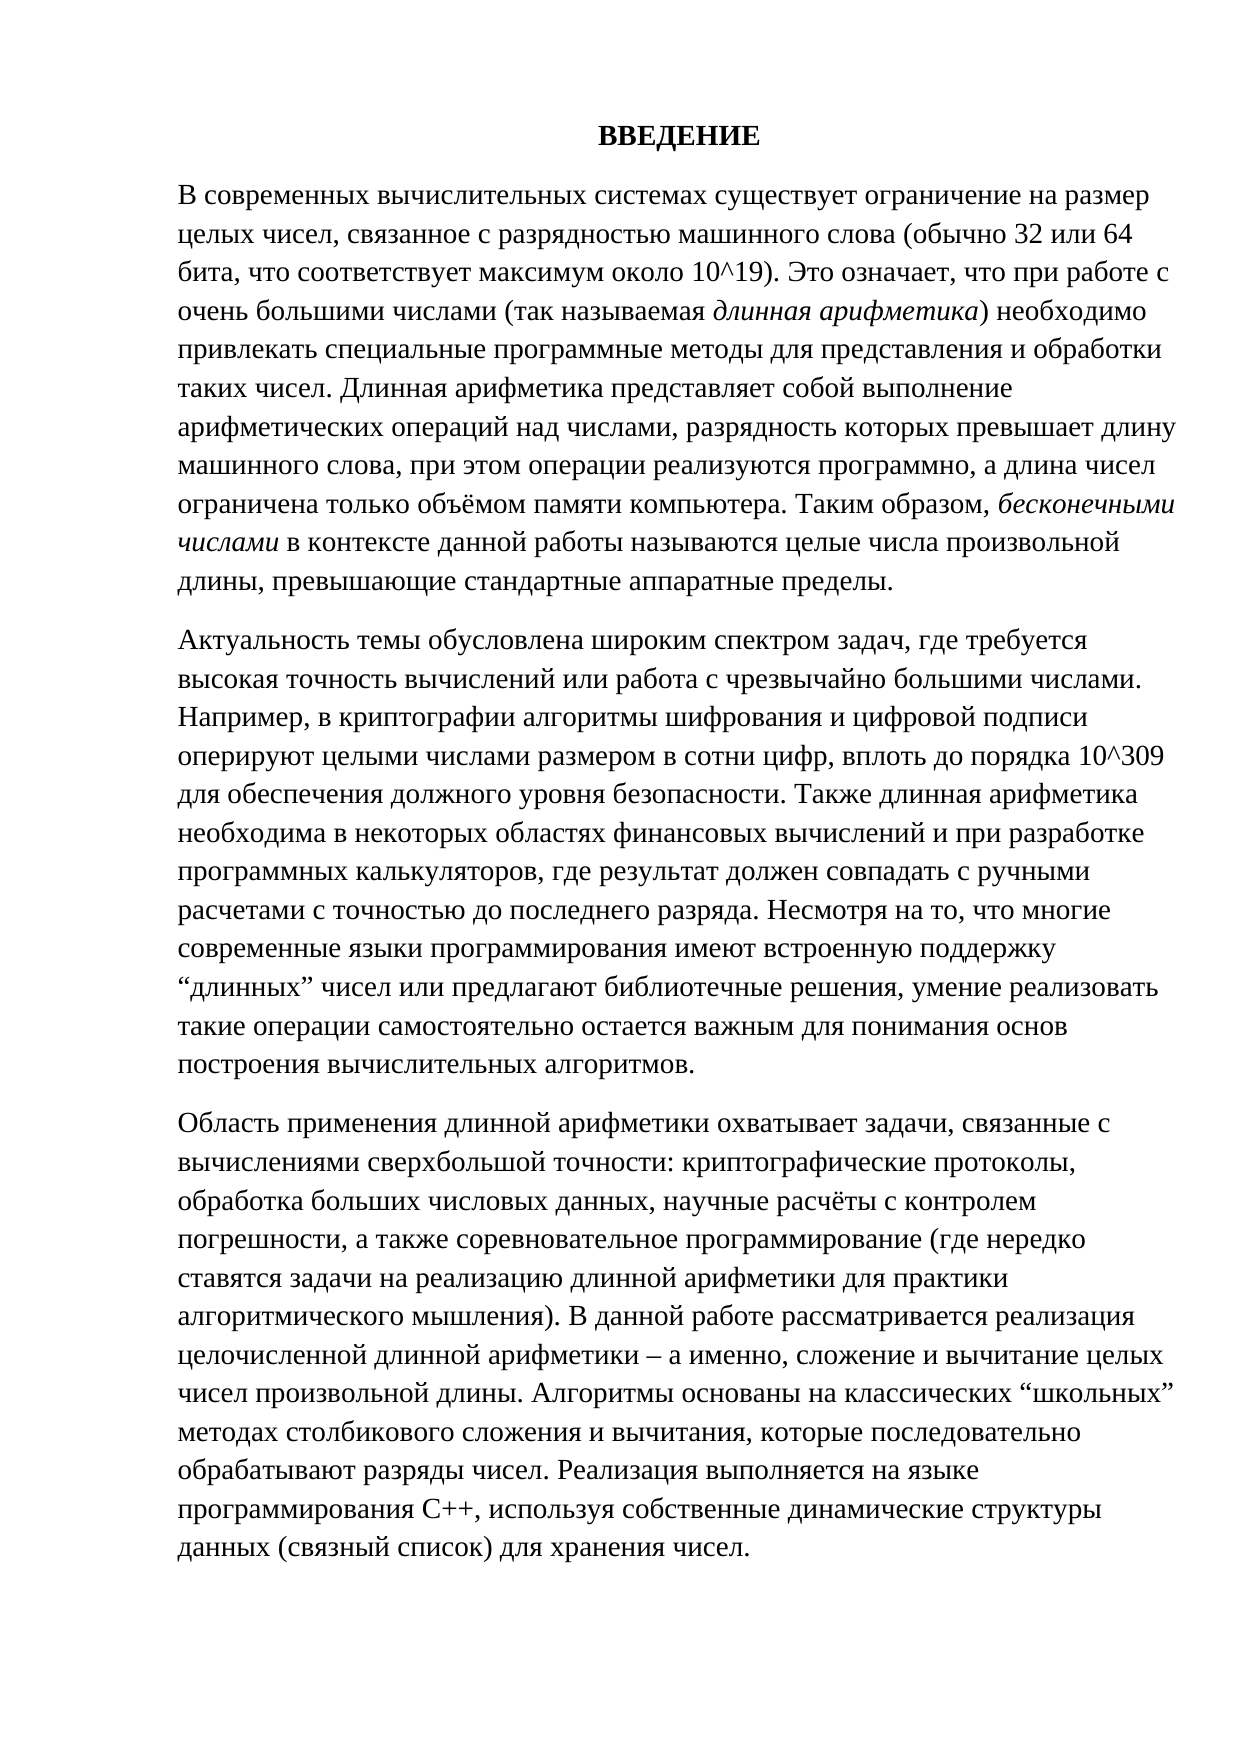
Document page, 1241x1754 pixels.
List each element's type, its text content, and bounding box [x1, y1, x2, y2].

text Область применения длинной арифметики охватывает задачи, связанные с вычислениями сверхбольшой точности: криптографические протоколы, обработка больших числовых данных, научные расчёты с контролем погрешности, а также соревновательное программирование (где нередко ставятся задачи на реализацию длинной арифметики для практики алгоритмического мышления). В данной работе рассматривается реализация целочисленной длинной арифметики – а именно, сложение и вычитание целых чисел произвольной длины. Алгоритмы основаны на классических “школьных” методах столбикового сложения и вычитания, которые последовательно обрабатывают разряды чисел. Реализация выполняется на языке программирования C++, используя собственные динамические структуры данных (связный список) для хранения чисел. [177, 1106, 1181, 1563]
text Актуальность темы обусловлена широким спектром задач, где требуется высокая точность вычислений или работа с чрезвычайно большими числами. Например, в криптографии алгоритмы шифрования и цифровой подписи оперируют целыми числами размером в сотни цифр, вплоть до порядка 10^309 для обеспечения должного уровня безопасности. Также длинная арифметика необходима в некоторых областях финансовых вычислений и при разработке программных калькуляторов, где результат должен совпадать с ручными расчетами с точностью до последнего разряда. Несмотря на то, что многие современные языки программирования имеют встроенную поддержку “длинных” чисел или предлагают библиотечные решения, умение реализовать такие операции самостоятельно остается важным для понимания основ построения вычислительных алгоритмов. [177, 622, 1181, 1080]
text В современных вычислительных системах существует ограничение на размер целых чисел, связанное с разрядностью машинного слова (обычно 32 или 64 бита, что соответствует максимум около 10^19). Это означает, что при работе с очень большими числами (так называемая длинная арифметика) необходимо привлекать специальные программные методы для представления и обработки таких чисел. Длинная арифметика представляет собой выполнение арифметических операций над числами, разрядность которых превышает длину машинного слова, при этом операции реализуются программно, а длина чисел ограничена только объёмом памяти компьютера. Таким образом, бесконечными числами в контексте данной работы называются целые числа произвольной длины, превышающие стандартные аппаратные пределы. [177, 177, 1181, 596]
text ВВЕДЕНИЕ [177, 118, 1181, 152]
